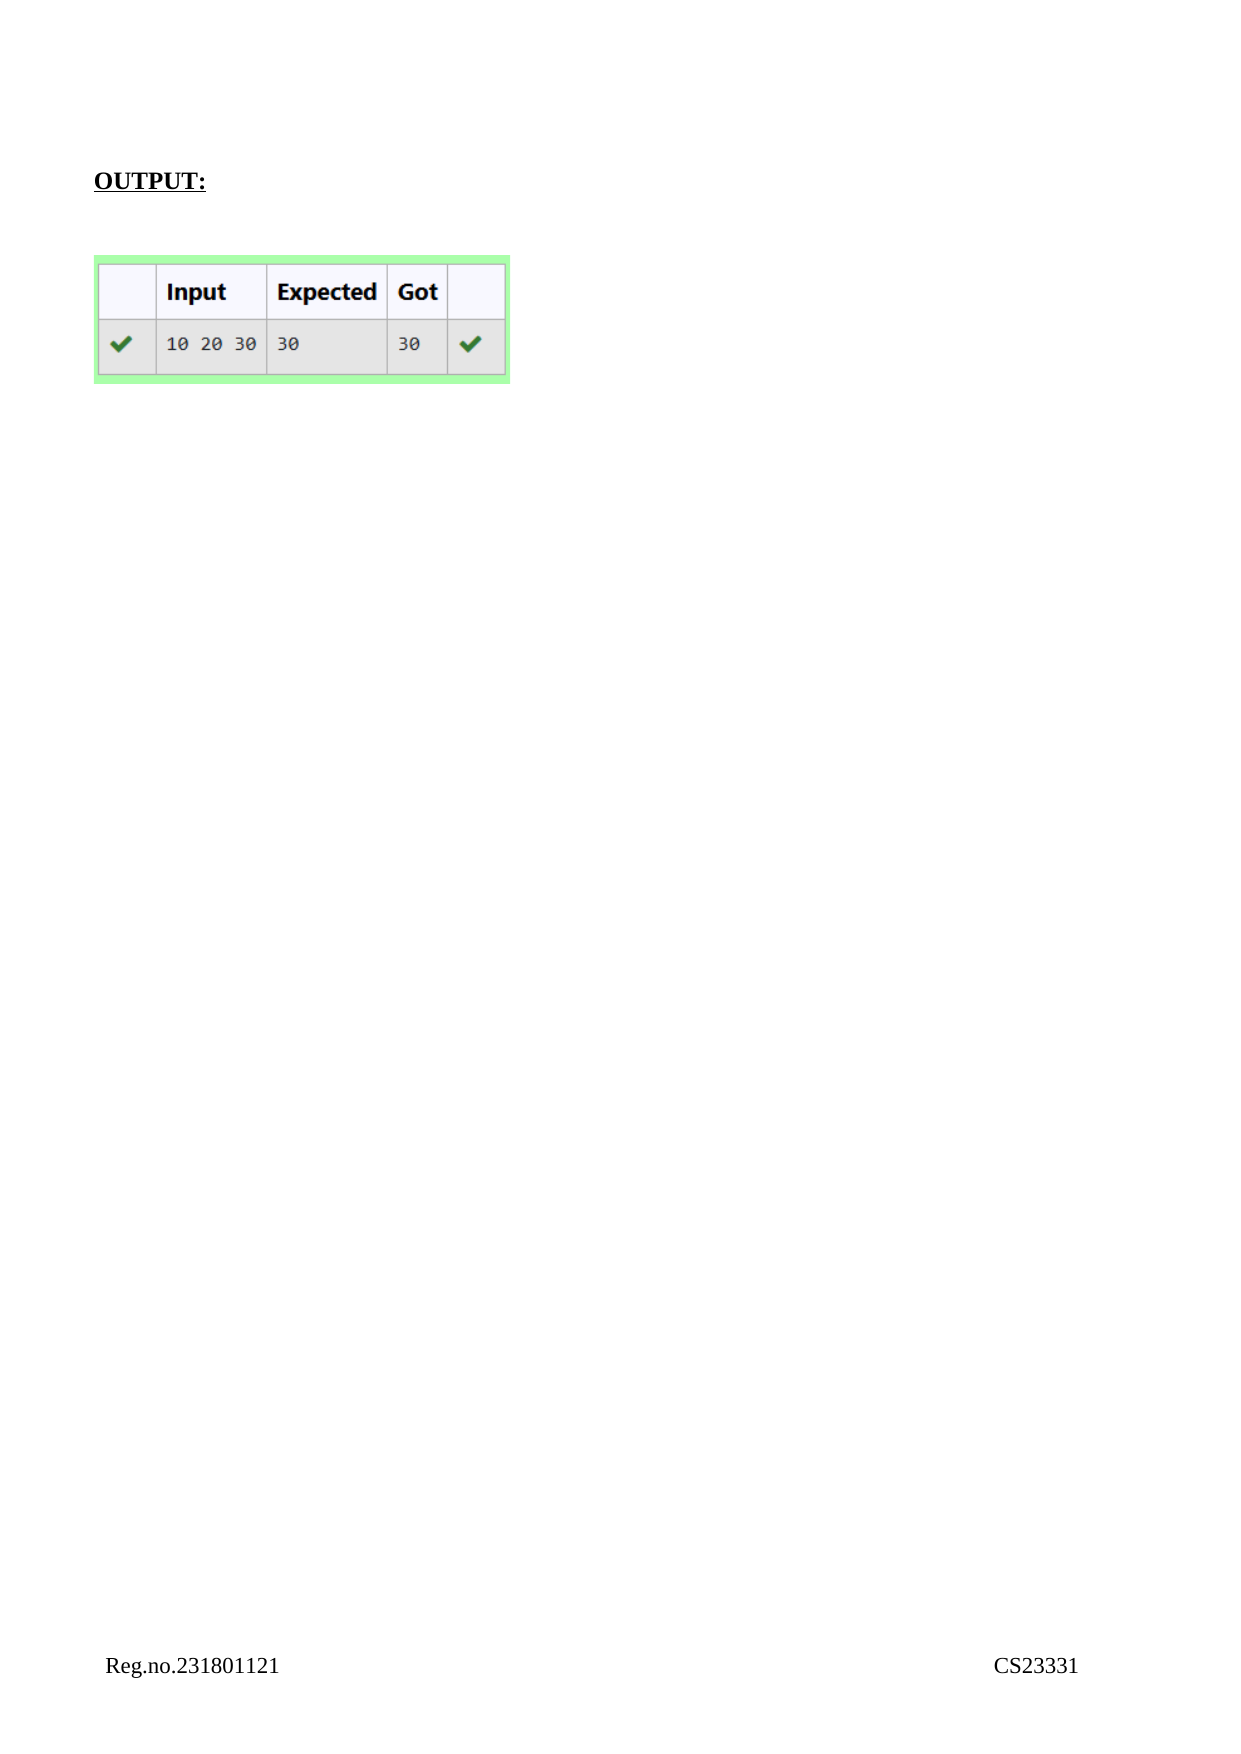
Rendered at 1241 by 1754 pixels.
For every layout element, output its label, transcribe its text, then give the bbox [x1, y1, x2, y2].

text OUTPUT: [94, 166, 1155, 194]
picture [93, 255, 511, 384]
